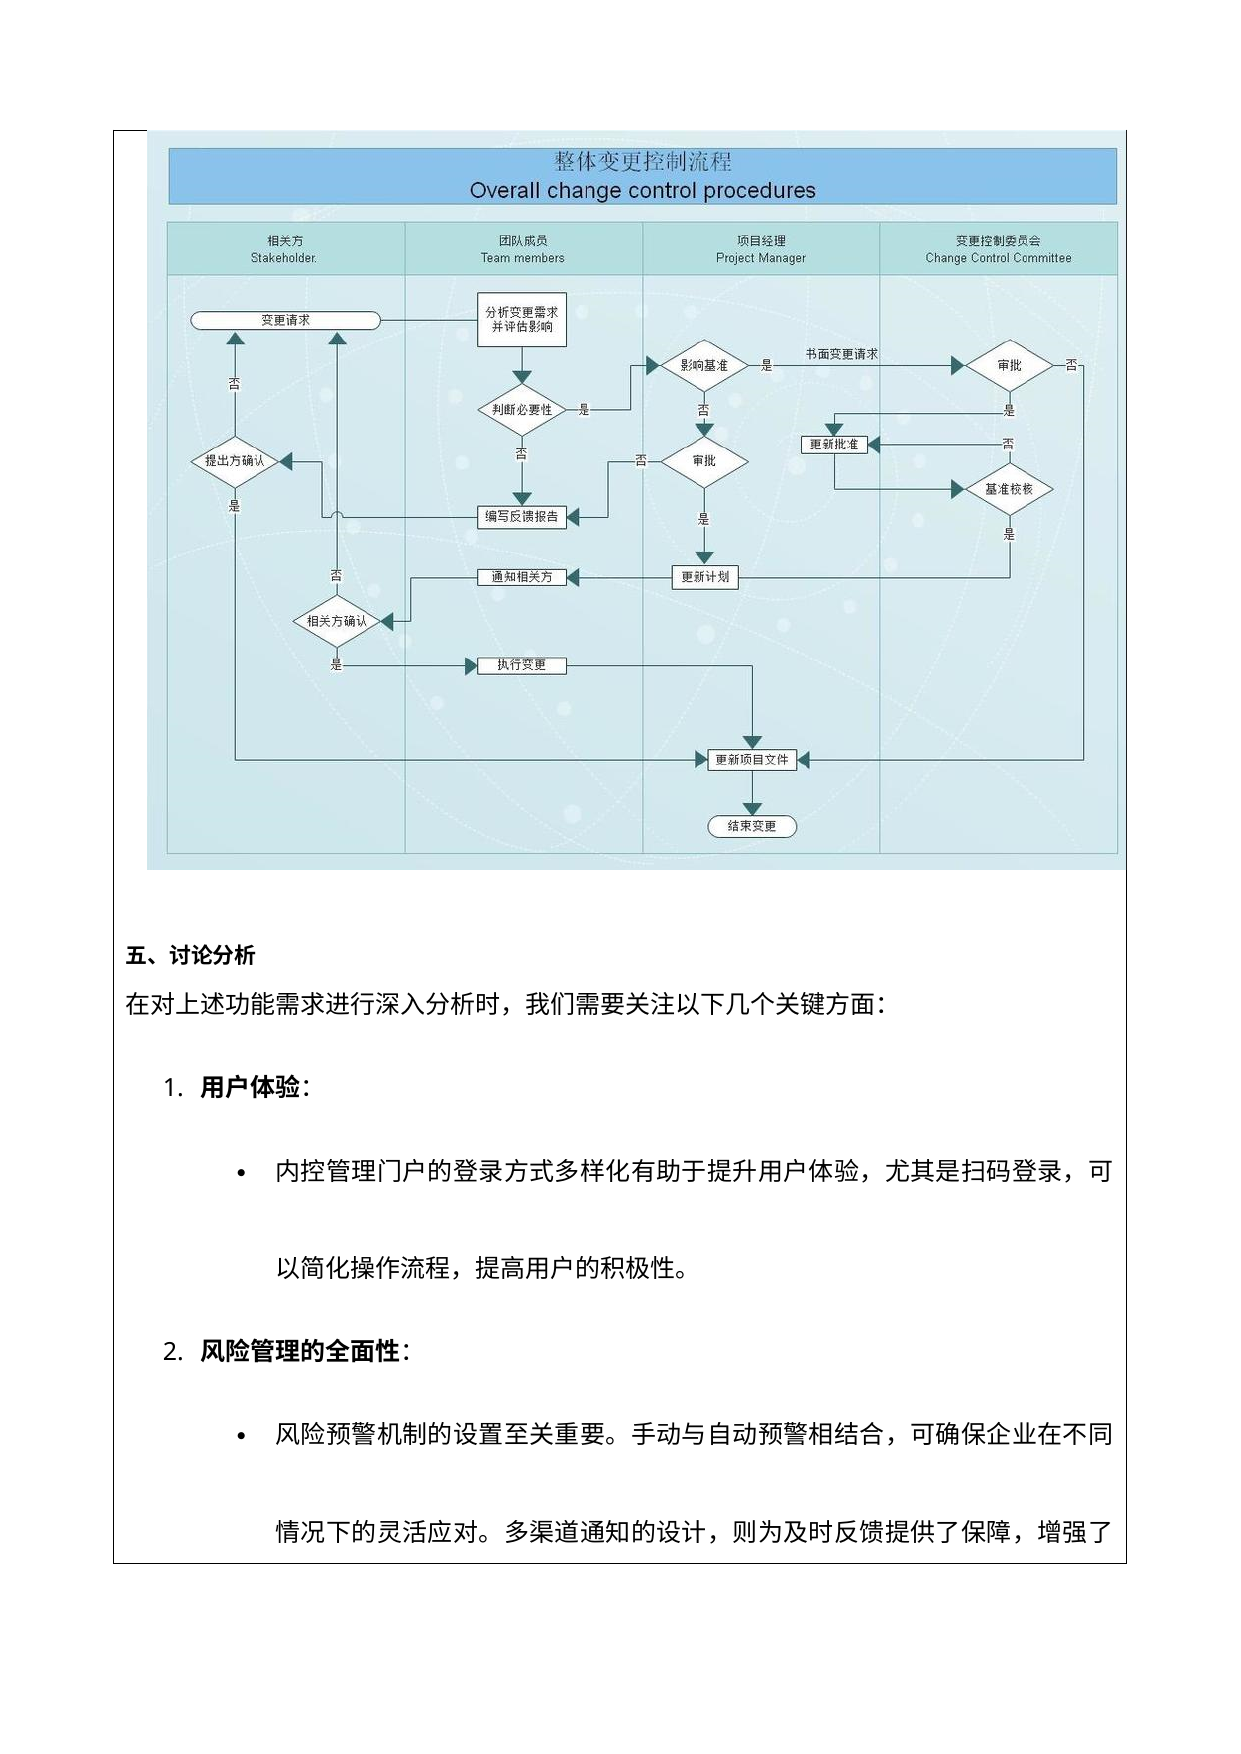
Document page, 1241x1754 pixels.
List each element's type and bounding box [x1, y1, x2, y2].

table_header [114, 131, 1126, 1563]
picture [147, 130, 1127, 870]
